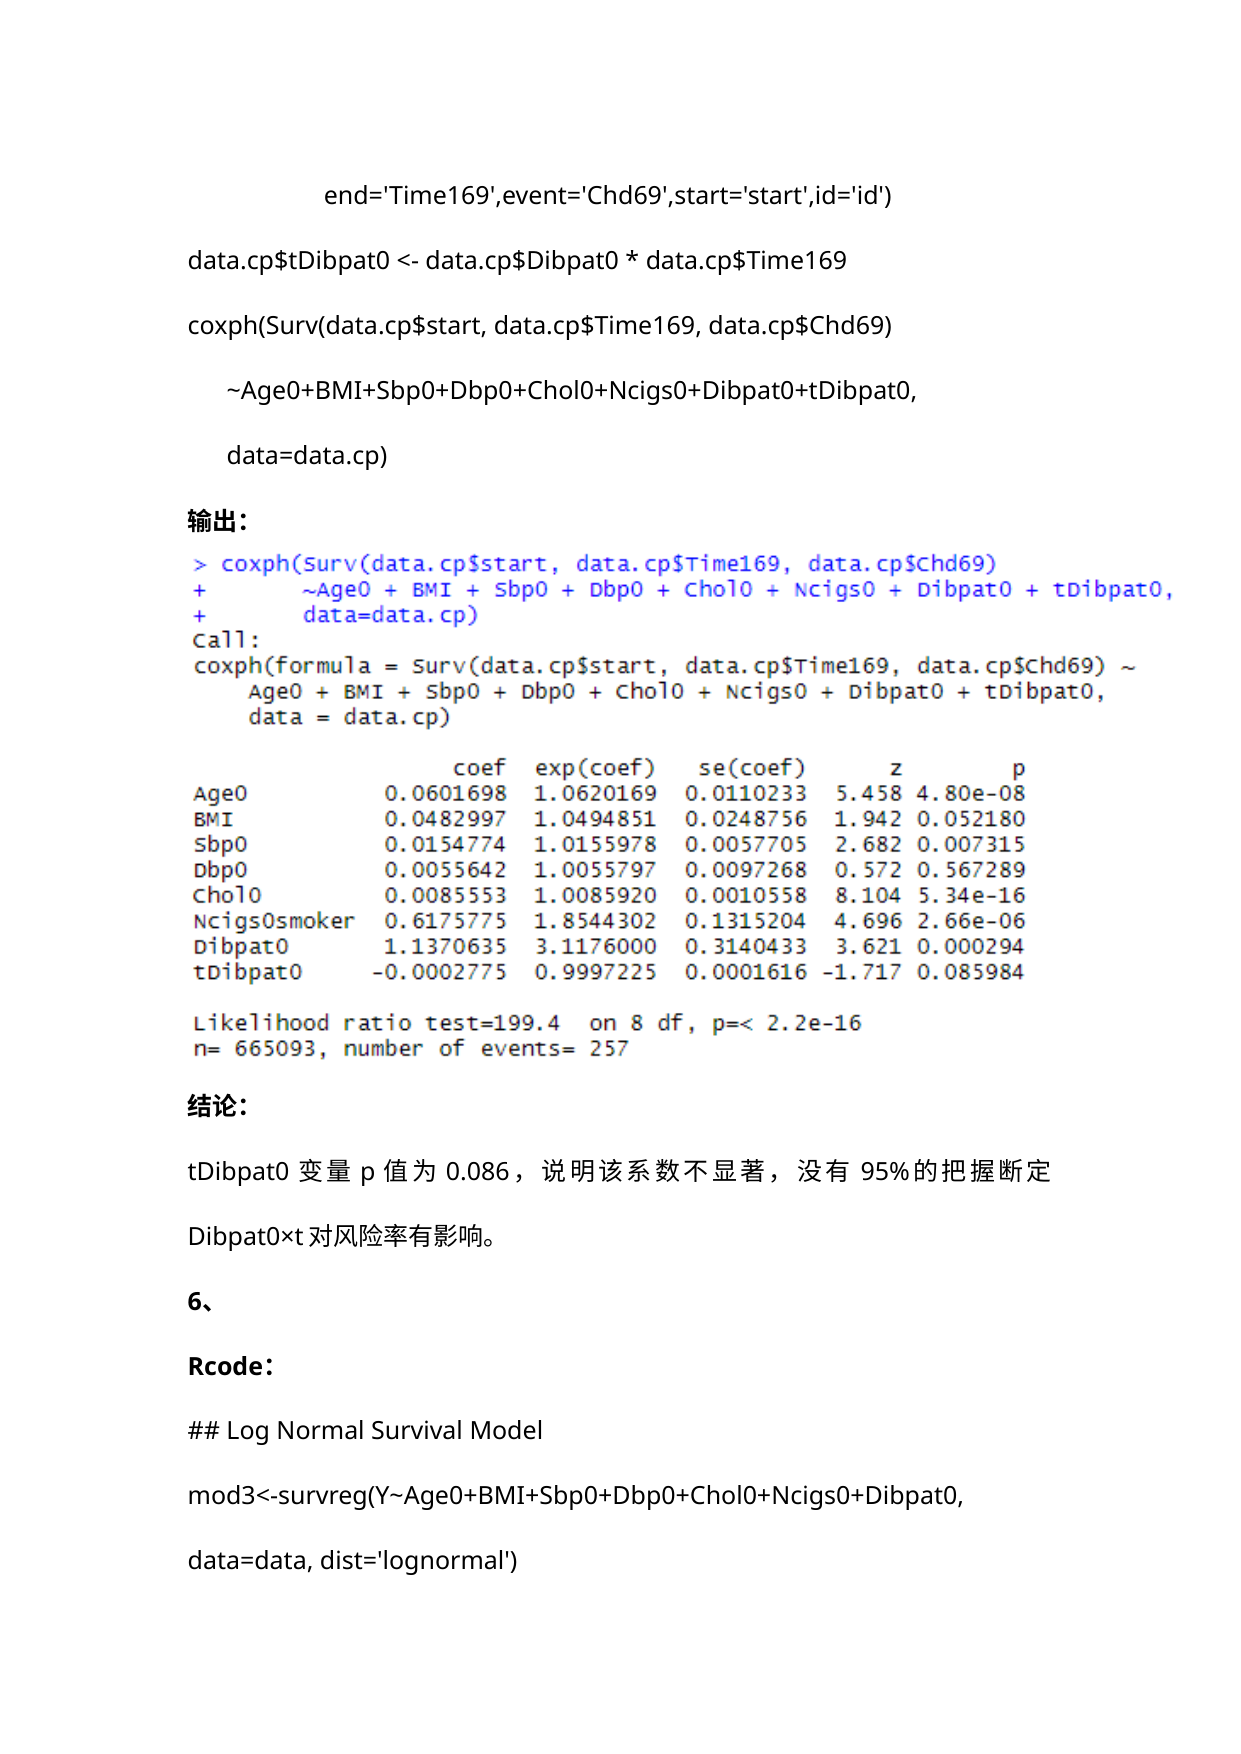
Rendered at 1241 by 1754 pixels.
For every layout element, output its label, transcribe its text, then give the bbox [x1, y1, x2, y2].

text 输出： [187, 487, 1053, 552]
text data.cp$tDibpat0 <- data.cp$Dibpat0 * data.cp$Time169 [187, 227, 1053, 292]
text data=data.cp) [187, 422, 1053, 487]
text Rcode： [187, 1332, 1053, 1397]
text 6、 [187, 1267, 1053, 1332]
text end='Time169',event='Chd69',start='start',id='id') [187, 162, 1053, 227]
text ~Age0+BMI+Sbp0+Dbp0+Chol0+Ncigs0+Dibpat0+tDibpat0, [187, 357, 1053, 422]
text coxph(Surv(data.cp$start, data.cp$Time169, data.cp$Chd69) [187, 292, 1053, 357]
text mod3<-survreg(Y~Age0+BMI+Sbp0+Dbp0+Chol0+Ncigs0+Dibpat0, data=data, dist='lognormal') [187, 1462, 1053, 1592]
picture [187, 552, 1186, 1063]
text ## Log Normal Survival Model [187, 1397, 1053, 1462]
text tDibpat0变量p值为0.086，说明该系数不显著，没有95%的把握断定Dibpat0×t对风险率有影响。 [187, 1137, 1053, 1267]
text 结论： [187, 1072, 1053, 1137]
